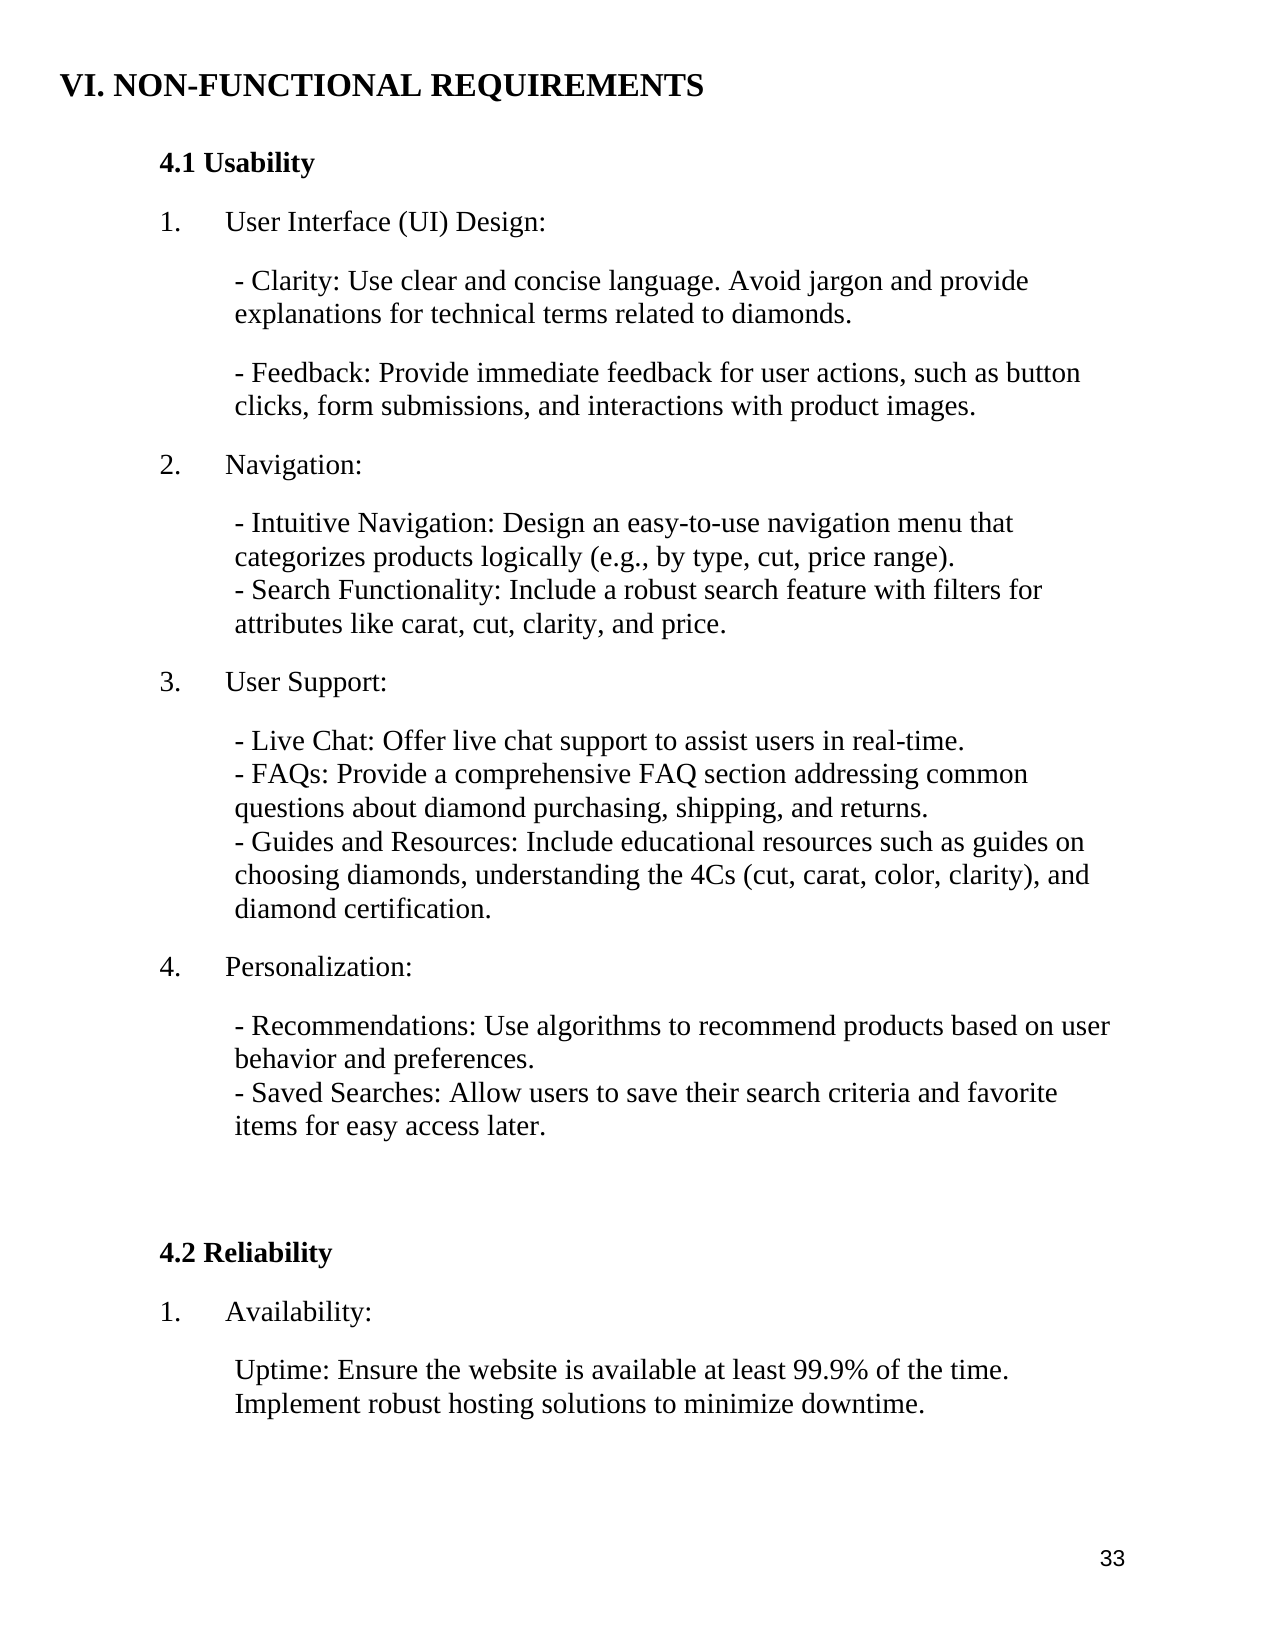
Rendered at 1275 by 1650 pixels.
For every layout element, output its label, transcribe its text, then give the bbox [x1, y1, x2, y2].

text 2. Navigation: [159, 447, 1125, 480]
text - Intuitive Navigation: Design an easy-to-use navigation menu that categorizes products logically (e.g., by type, cut, price range). - Search Functionality: Include a robust search feature with filters for attributes like carat, cut, clarity, and price. [234, 505, 1125, 639]
subtitle 4.1 Usability [159, 146, 1125, 179]
text 1. User Interface (UI) Design: [159, 204, 1125, 238]
text - Feedback: Provide immediate feedback for user actions, such as button clicks, form submissions, and interactions with product images. [234, 355, 1125, 422]
text - Live Chat: Offer live chat support to assist users in real-time. - FAQs: Provide a comprehensive FAQ section addressing common questions about diamond purchasing, shipping, and returns. - Guides and Resources: Include educational resources such as guides on choosing diamonds, understanding the 4Cs (cut, carat, color, clarity), and diamond certification. [234, 723, 1125, 924]
text - Recommendations: Use algorithms to recommend products based on user behavior and preferences. - Saved Searches: Allow users to save their search criteria and favorite items for easy access later. [234, 1008, 1125, 1142]
text Uptime: Ensure the website is available at least 99.9% of the time. Implement robust hosting solutions to minimize downtime. [234, 1352, 1125, 1419]
text 3. User Support: [159, 664, 1125, 698]
subtitle 4.2 Reliability [159, 1235, 1125, 1269]
title VI. NON-FUNCTIONAL REQUIREMENTS [9, 66, 1125, 104]
text - Clarity: Use clear and concise language. Avoid jargon and provide explanations for technical terms related to diamonds. [234, 263, 1125, 330]
text 1. Availability: [159, 1294, 1125, 1327]
text 4. Personalization: [159, 949, 1125, 983]
